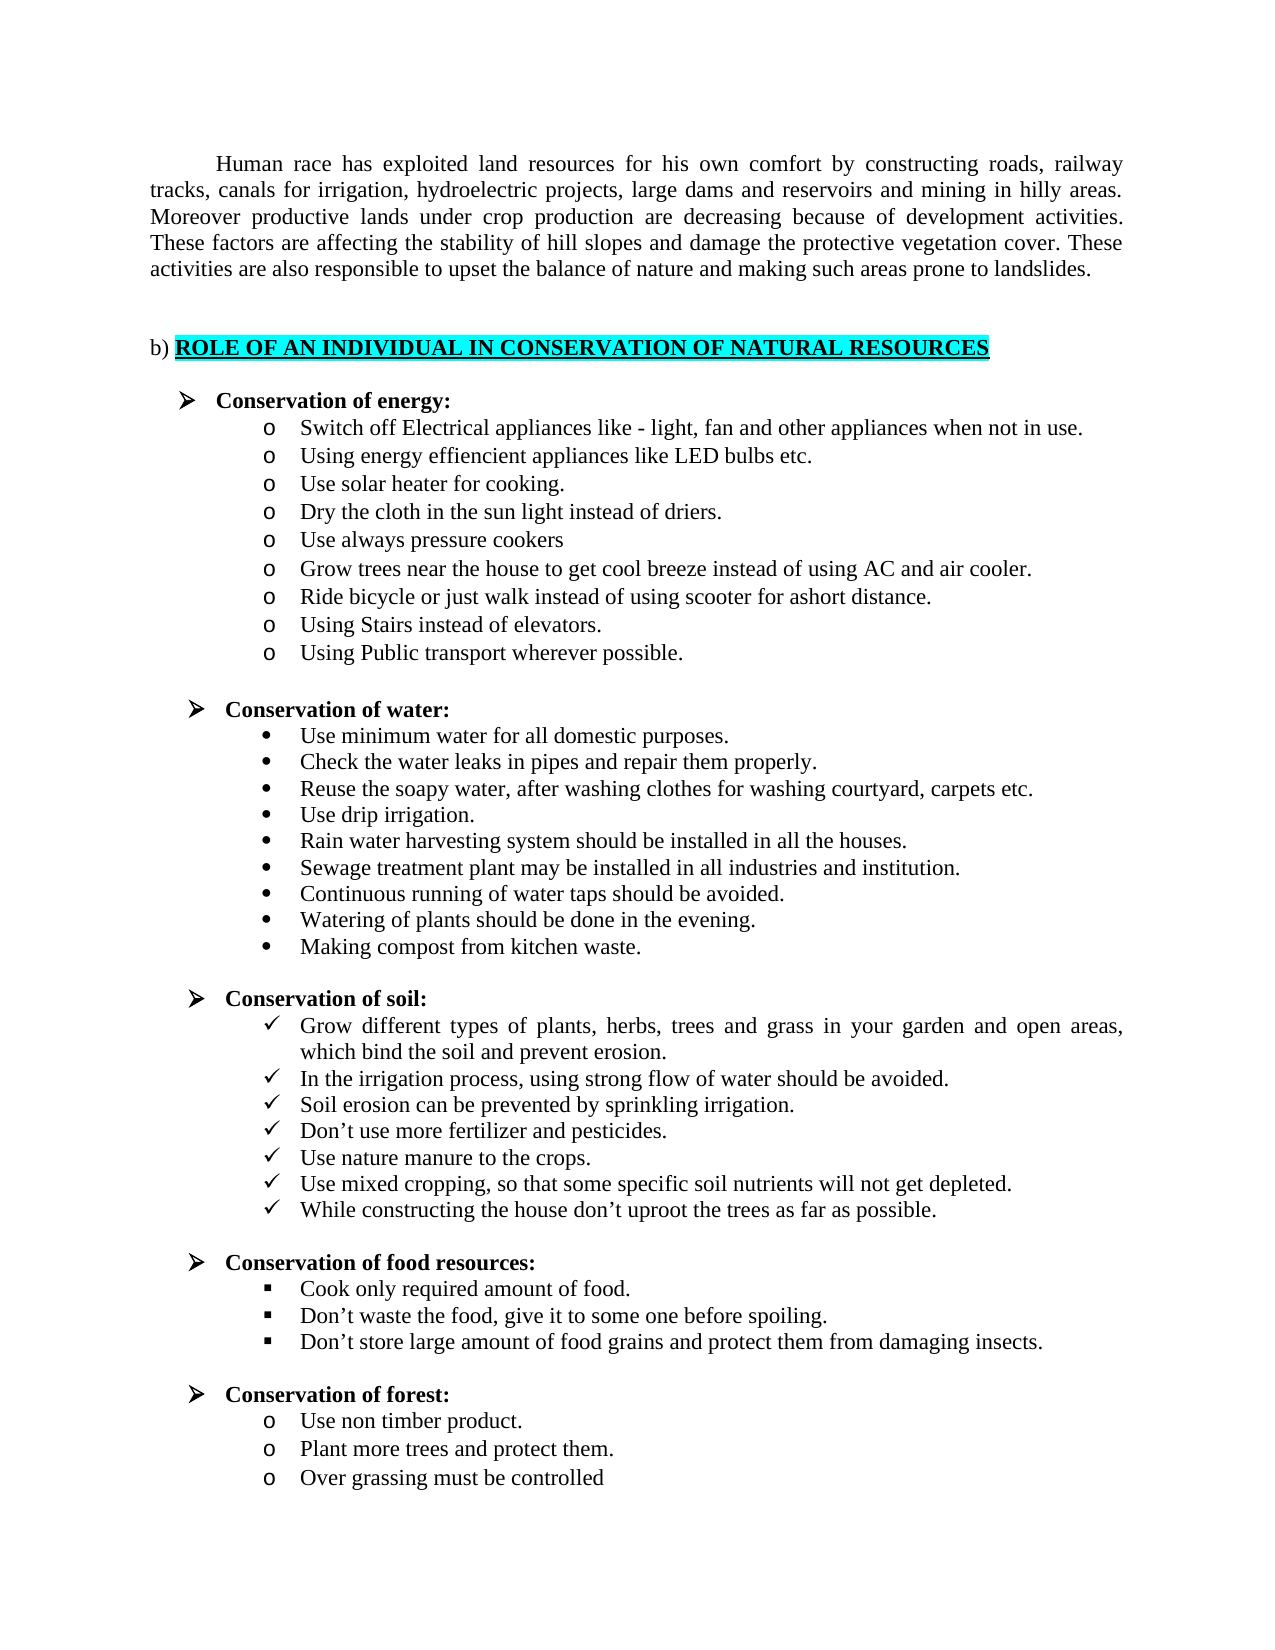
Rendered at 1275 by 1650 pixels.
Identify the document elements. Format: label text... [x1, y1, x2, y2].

list Use nature manure to the crops. [262, 1144, 1125, 1170]
list Conservation of water: [187, 696, 1125, 722]
list Switch off Electrical appliances like - light, fan and other appliances when not in use. [262, 413, 1125, 442]
list Dry the cloth in the sun light instead of driers. [262, 498, 1125, 526]
list Watering of plants should be done in the evening. [262, 906, 1125, 933]
list Sewage treatment plant may be installed in all industries and institution. [262, 854, 1125, 880]
list Conservation of soil: [187, 986, 1125, 1012]
list Making compost from kitchen waste. [262, 933, 1125, 959]
list Reuse the soapy water, after washing clothes for washing courtyard, carpets etc. [262, 775, 1125, 801]
list Soil erosion can be prevented by sprinkling irrigation. [262, 1091, 1125, 1117]
list Conservation of forest: [187, 1381, 1125, 1407]
list Over grassing must be controlled [262, 1464, 1125, 1492]
list Use mixed cropping, so that some specific soil nutrients will not get depleted. [262, 1170, 1125, 1196]
list Continuous running of water taps should be avoided. [262, 880, 1125, 906]
list Use solar heater for cooking. [262, 470, 1125, 498]
list Use always pressure cookers [262, 526, 1125, 555]
list Grow different types of plants, herbs, trees and grass in your garden and open areas, which bind the soil and prevent erosion. [262, 1012, 1125, 1064]
list Conservation of energy: [178, 387, 1125, 413]
list Cook only required amount of food. [262, 1275, 1125, 1302]
list Don’t store large amount of food grains and protect them from damaging insects. [262, 1328, 1125, 1354]
list Use minimum water for all domestic purposes. [262, 722, 1125, 748]
list Using Stairs instead of elevators. [262, 611, 1125, 639]
list Ride bicycle or just walk instead of using scooter for ashort distance. [262, 583, 1125, 611]
list In the irrigation process, using strong flow of water should be avoided. [262, 1064, 1125, 1091]
list While constructing the house don’t uproot the trees as far as possible. [262, 1196, 1125, 1223]
list Check the water leaks in pipes and repair them properly. [262, 748, 1125, 775]
list Rain water harvesting system should be installed in all the houses. [262, 827, 1125, 854]
list Don’t use more fertilizer and pesticides. [262, 1117, 1125, 1144]
list Use non timber product. [262, 1407, 1125, 1435]
text b) Role of an individual in conservation of natural resources [150, 334, 1125, 361]
text Human race has exploited land resources for his own comfort by constructing roads, railway tracks, canals for irrigation, hydroelectric projects, large dams and reservoirs and mining in hilly areas. Moreover productive lands under crop production are decreasing because of development activities. These factors are affecting the stability of hill slopes and damage the protective vegetation cover. These activities are also responsible to upset the balance of nature and making such areas prone to landslides. [141, 150, 1125, 282]
list Plant more trees and protect them. [262, 1435, 1125, 1464]
list Conservation of food resources: [187, 1249, 1125, 1275]
list Don’t waste the food, give it to some one before spoiling. [262, 1302, 1125, 1328]
list Using energy effiencient appliances like LED bulbs etc. [262, 442, 1125, 470]
list Grow trees near the house to get cool breeze instead of using AC and air cooler. [262, 555, 1125, 583]
list Use drip irrigation. [262, 801, 1125, 827]
list Using Public transport wherever possible. [262, 639, 1125, 668]
